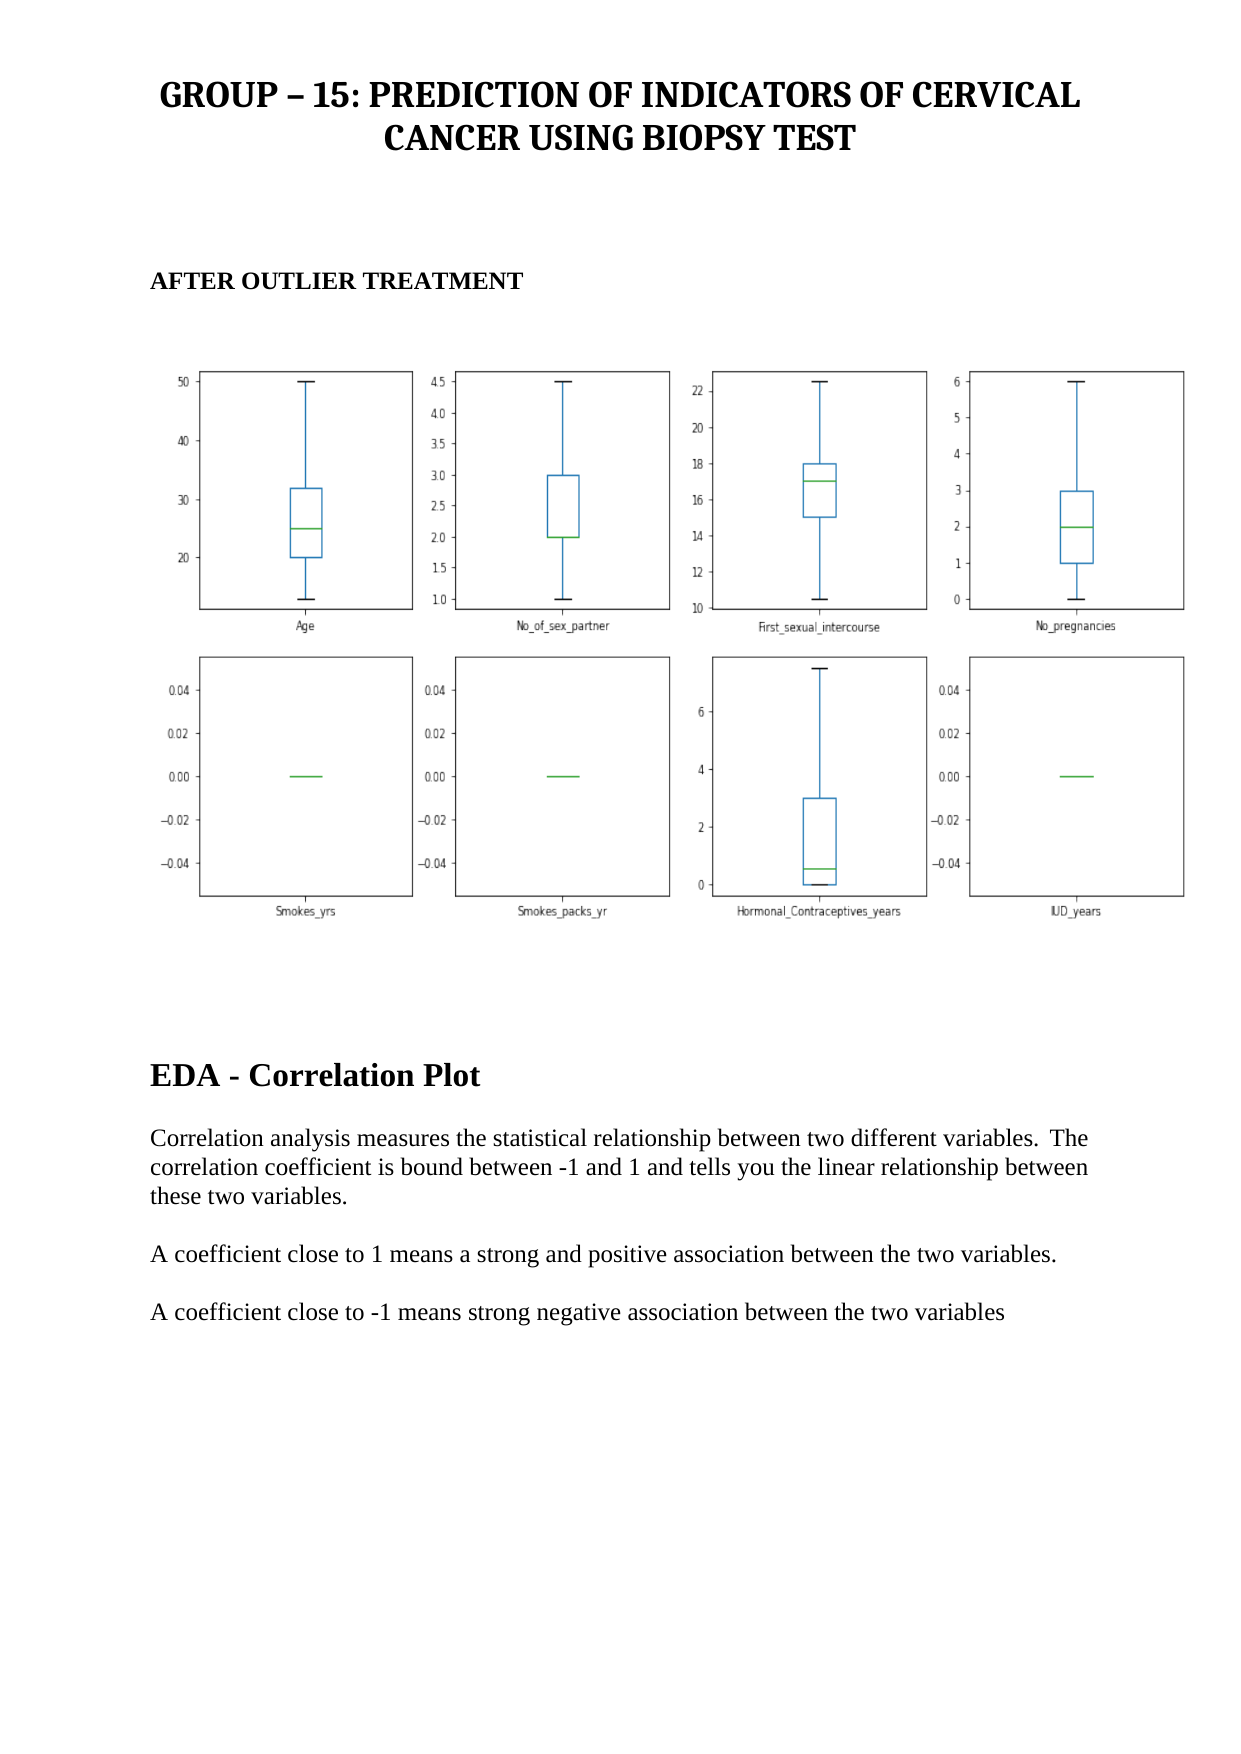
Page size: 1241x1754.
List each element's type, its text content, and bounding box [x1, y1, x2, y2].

subtitle A coefficient close to 1 means a strong and positive association between the two variables. [150, 1239, 1090, 1267]
subtitle A coefficient close to -1 means strong negative association between the two variables [150, 1297, 1090, 1325]
subtitle Correlation analysis measures the statistical relationship between two different variables. The correlation coefficient is bound between -1 and 1 and tells you the linear relationship between these two variables. [150, 1123, 1090, 1209]
subtitle EDA - Correlation Plot [150, 1056, 1090, 1094]
picture [150, 361, 1191, 929]
text AFTER OUTLIER TREATMENT [150, 266, 1090, 295]
